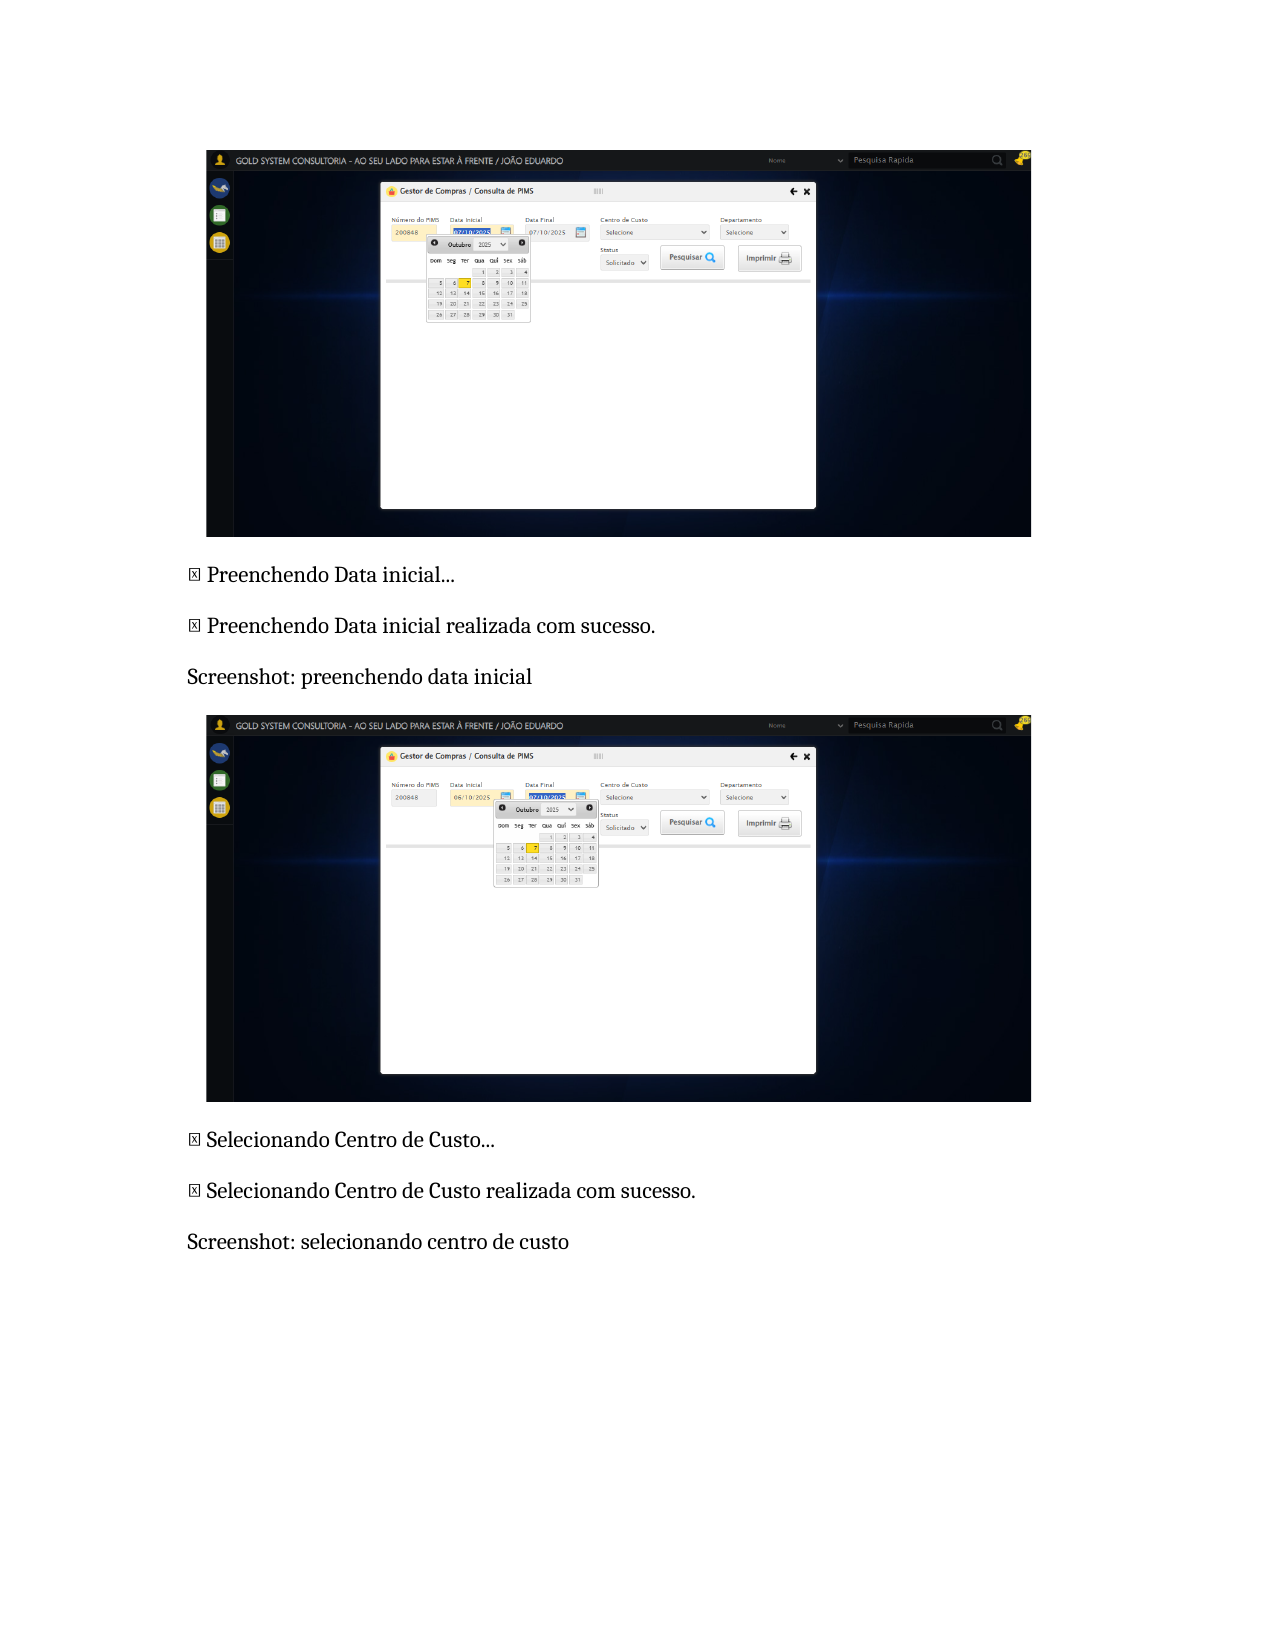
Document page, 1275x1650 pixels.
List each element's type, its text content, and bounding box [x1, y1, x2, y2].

text ✅ Selecionando Centro de Custo realizada com sucesso. [187, 1178, 1087, 1204]
text Screenshot: preenchendo data inicial [187, 664, 1087, 690]
picture [206, 150, 1032, 537]
text Screenshot: selecionando centro de custo [187, 1229, 1087, 1255]
text 🔄 Selecionando Centro de Custo... [187, 1127, 1087, 1153]
text ✅ Preenchendo Data inicial realizada com sucesso. [187, 613, 1087, 639]
text 🔄 Preenchendo Data inicial... [187, 562, 1087, 588]
picture [206, 715, 1032, 1102]
